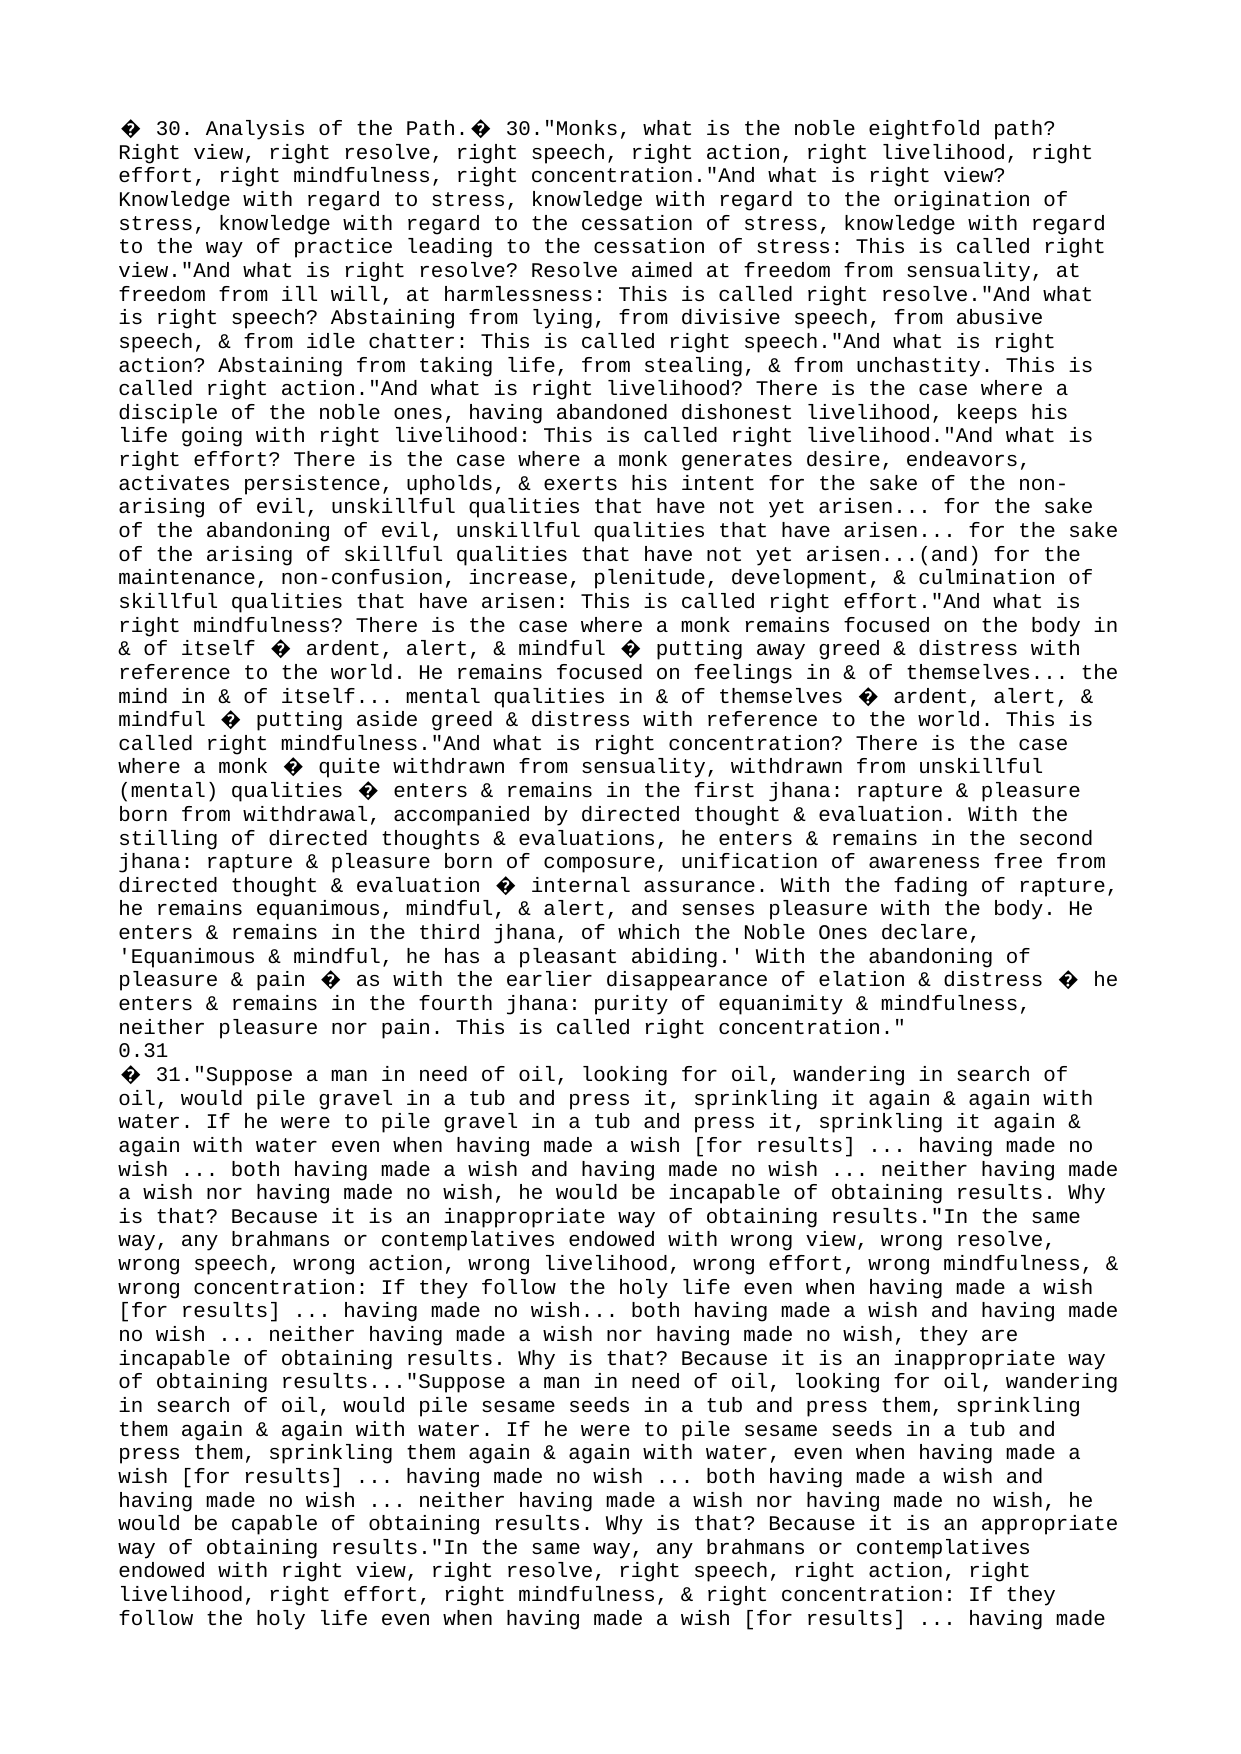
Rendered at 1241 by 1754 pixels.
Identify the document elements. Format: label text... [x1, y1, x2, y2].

text � 30. Analysis of the Path.� 30."Monks, what is the noble eightfold path? Right view, right resolve, right speech, right action, right livelihood, right effort, right mindfulness, right concentration."And what is right view? Knowledge with regard to stress, knowledge with regard to the origination of stress, knowledge with regard to the cessation of stress, knowledge with regard to the way of practice leading to the cessation of stress: This is called right view."And what is right resolve? Resolve aimed at freedom from sensuality, at freedom from ill will, at harmlessness: This is called right resolve."And what is right speech? Abstaining from lying, from divisive speech, from abusive speech, & from idle chatter: This is called right speech."And what is right action? Abstaining from taking life, from stealing, & from unchastity. This is called right action."And what is right livelihood? There is the case where a disciple of the noble ones, having abandoned dishonest livelihood, keeps his life going with right livelihood: This is called right livelihood."And what is right effort? There is the case where a monk generates desire, endeavors, activates persistence, upholds, & exerts his intent for the sake of the non-arising of evil, unskillful qualities that have not yet arisen... for the sake of the abandoning of evil, unskillful qualities that have arisen... for the sake of the arising of skillful qualities that have not yet arisen...(and) for the maintenance, non-confusion, increase, plenitude, development, & culmination of skillful qualities that have arisen: This is called right effort."And what is right mindfulness? There is the case where a monk remains focused on the body in & of itself � ardent, alert, & mindful � putting away greed & distress with reference to the world. He remains focused on feelings in & of themselves... the mind in & of itself... mental qualities in & of themselves � ardent, alert, & mindful � putting aside greed & distress with reference to the world. This is called right mindfulness."And what is right concentration? There is the case where a monk � quite withdrawn from sensuality, withdrawn from unskillful (mental) qualities � enters & remains in the first jhana: rapture & pleasure born from withdrawal, accompanied by directed thought & evaluation. With the stilling of directed thoughts & evaluations, he enters & remains in the second jhana: rapture & pleasure born of composure, unification of awareness free from directed thought & evaluation � internal assurance. With the fading of rapture, he remains equanimous, mindful, & alert, and senses pleasure with the body. He enters & remains in the third jhana, of which the Noble Ones declare, 'Equanimous & mindful, he has a pleasant abiding.' With the abandoning of pleasure & pain � as with the earlier disappearance of elation & distress � he enters & remains in the fourth jhana: purity of equanimity & mindfulness, neither pleasure nor pain. This is called right concentration." [118, 118, 1122, 1040]
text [118, 1064, 1122, 1631]
text 0.31 [118, 1040, 1122, 1064]
